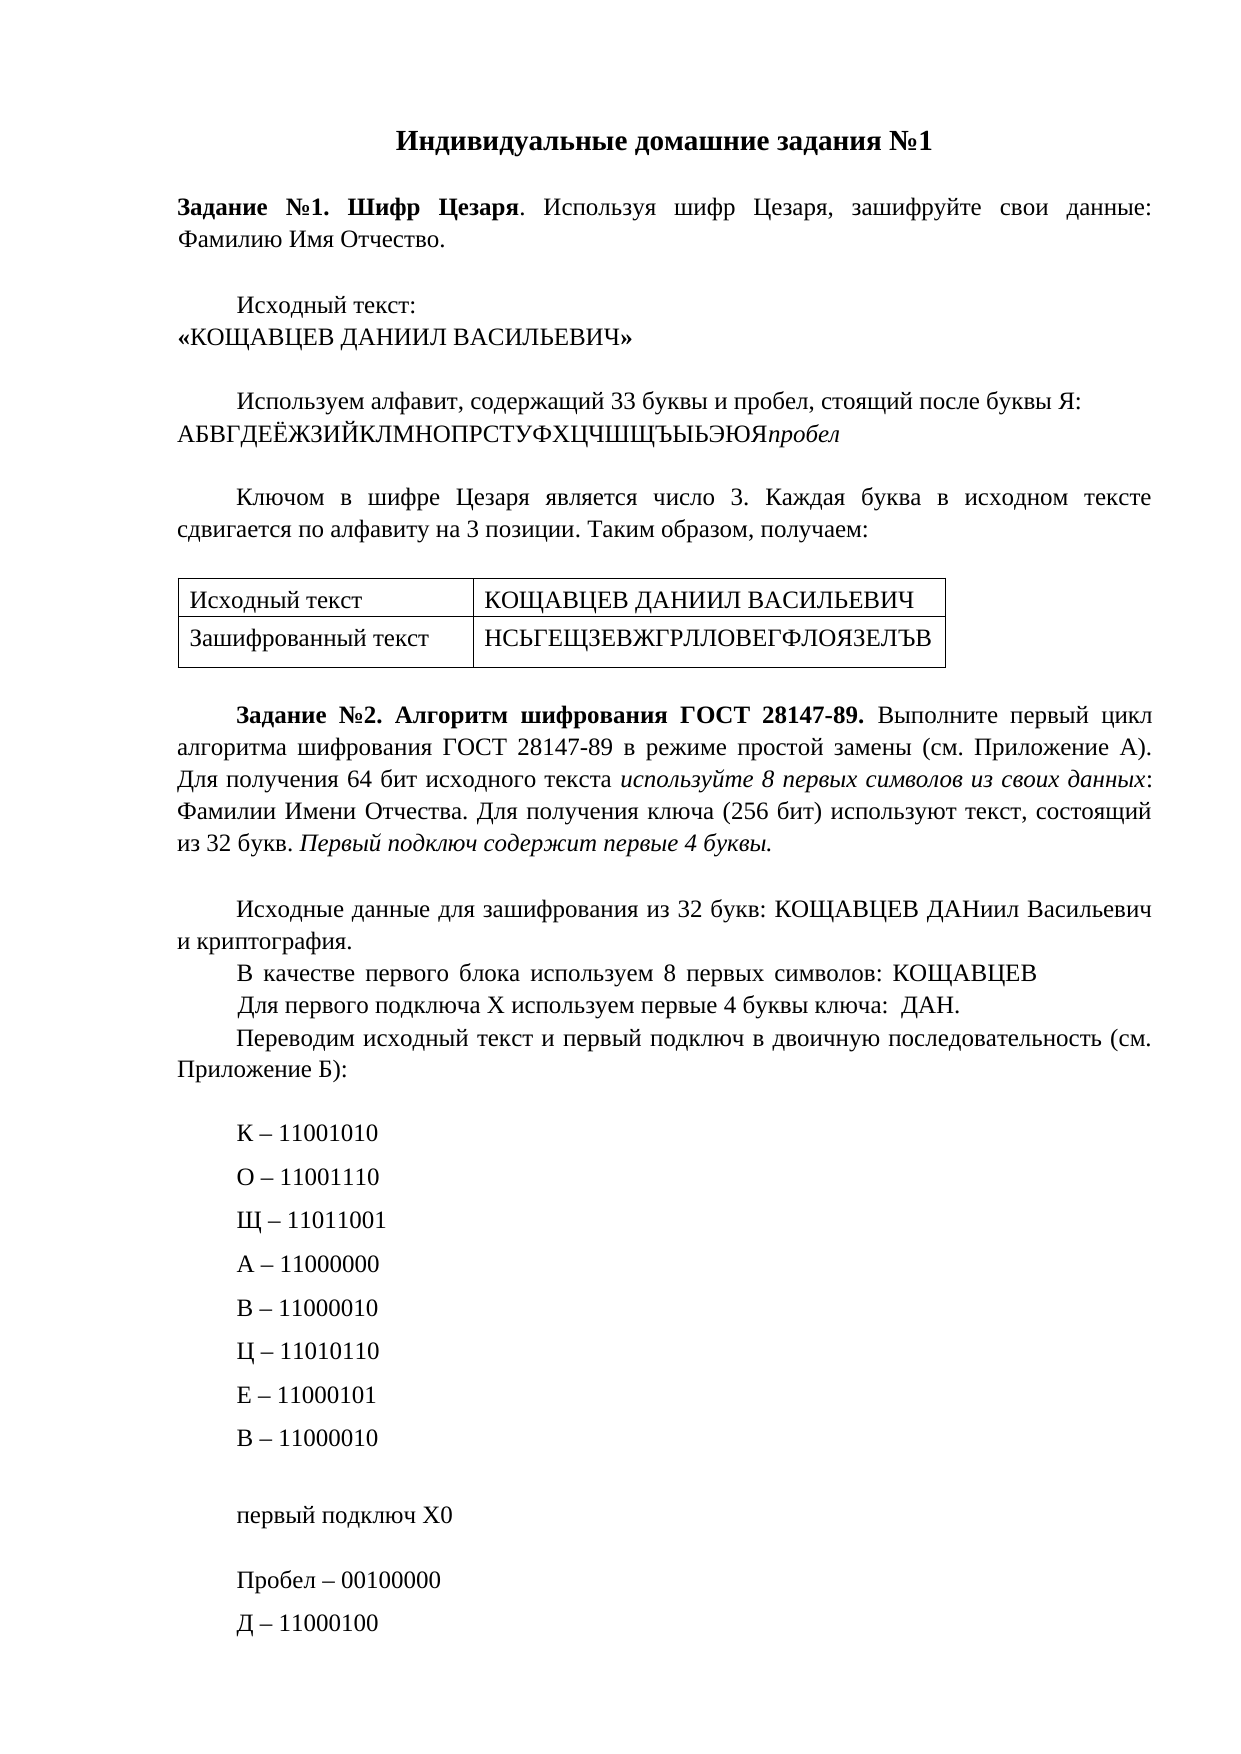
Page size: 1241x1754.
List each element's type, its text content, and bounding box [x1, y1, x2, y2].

text Задание №2. Алгоритм шифрования ГОСТ 28147-89. Выполните первый цикл алгоритма шифрования ГОСТ 28147-89 в режиме простой замены (см. Приложение А). Для получения 64 бит исходного текста используйте 8 первых символов из своих данных: Фамилии Имени Отчества. Для получения ключа (256 бит) используют текст, состоящий из 32 букв. Первый подключ содержит первые 4 буквы. [177, 701, 1153, 857]
text В – 11000010 [236, 1423, 1153, 1452]
text Используем алфавит, содержащий 33 буквы и пробел, стоящий после буквы Я: [236, 386, 1153, 415]
text В качестве первого блока используем 8 первых символов: КОЩАВЦЕВ Для первого подключа Х используем первые 4 буквы ключа: ДАН. [236, 958, 1038, 1019]
text Ц – 11010110 [236, 1336, 1153, 1365]
table_cell Зашифрованный текст [179, 617, 473, 667]
text «КОЩАВЦЕВ ДАНИИЛ ВАСИЛЬЕВИЧ» [177, 322, 1153, 351]
text К – 11001010 [236, 1118, 1153, 1147]
text Щ – 11011001 [236, 1205, 1153, 1234]
table_cell НСЬГЕЩЗЕВЖГРЛЛОВЕГФЛОЯЗЕЛЪВ [474, 617, 945, 667]
text О – 11001110 [236, 1162, 1153, 1190]
text первый подключ X0 [236, 1500, 1153, 1529]
text АБВГДЕЁЖЗИЙКЛМНОПРСТУФХЦЧШЩЪЫЬЭЮЯпробел [177, 419, 1153, 448]
text Переводим исходный текст и первый подключ в двоичную последовательность (см. Приложение Б): [177, 1023, 1153, 1083]
text Пробел – 00100000 [236, 1565, 1153, 1593]
text Е – 11000101 [236, 1380, 1153, 1409]
text Индивидуальные домашние задания №1 [177, 123, 1152, 156]
text Ключом в шифре Цезаря является число 3. Каждая буква в исходном тексте сдвигается по алфавиту на 3 позиции. Таким образом, получаем: [177, 482, 1153, 543]
table_header Исходный текст [179, 579, 473, 616]
text Исходные данные для зашифрования из 32 букв: КОЩАВЦЕВ ДАНиил Васильевич и криптография. [177, 894, 1153, 955]
text Задание №1. Шифр Цезаря. Используя шифр Цезаря, зашифруйте свои данные: Фамилию Имя Отчество. [177, 192, 1153, 253]
text В – 11000010 [236, 1293, 1153, 1321]
table_header КОЩАВЦЕВ ДАНИИЛ ВАСИЛЬЕВИЧ [474, 579, 945, 616]
text Исходный текст: [236, 290, 1153, 318]
text Д – 11000100 [236, 1608, 1153, 1637]
text А – 11000000 [236, 1249, 1153, 1278]
